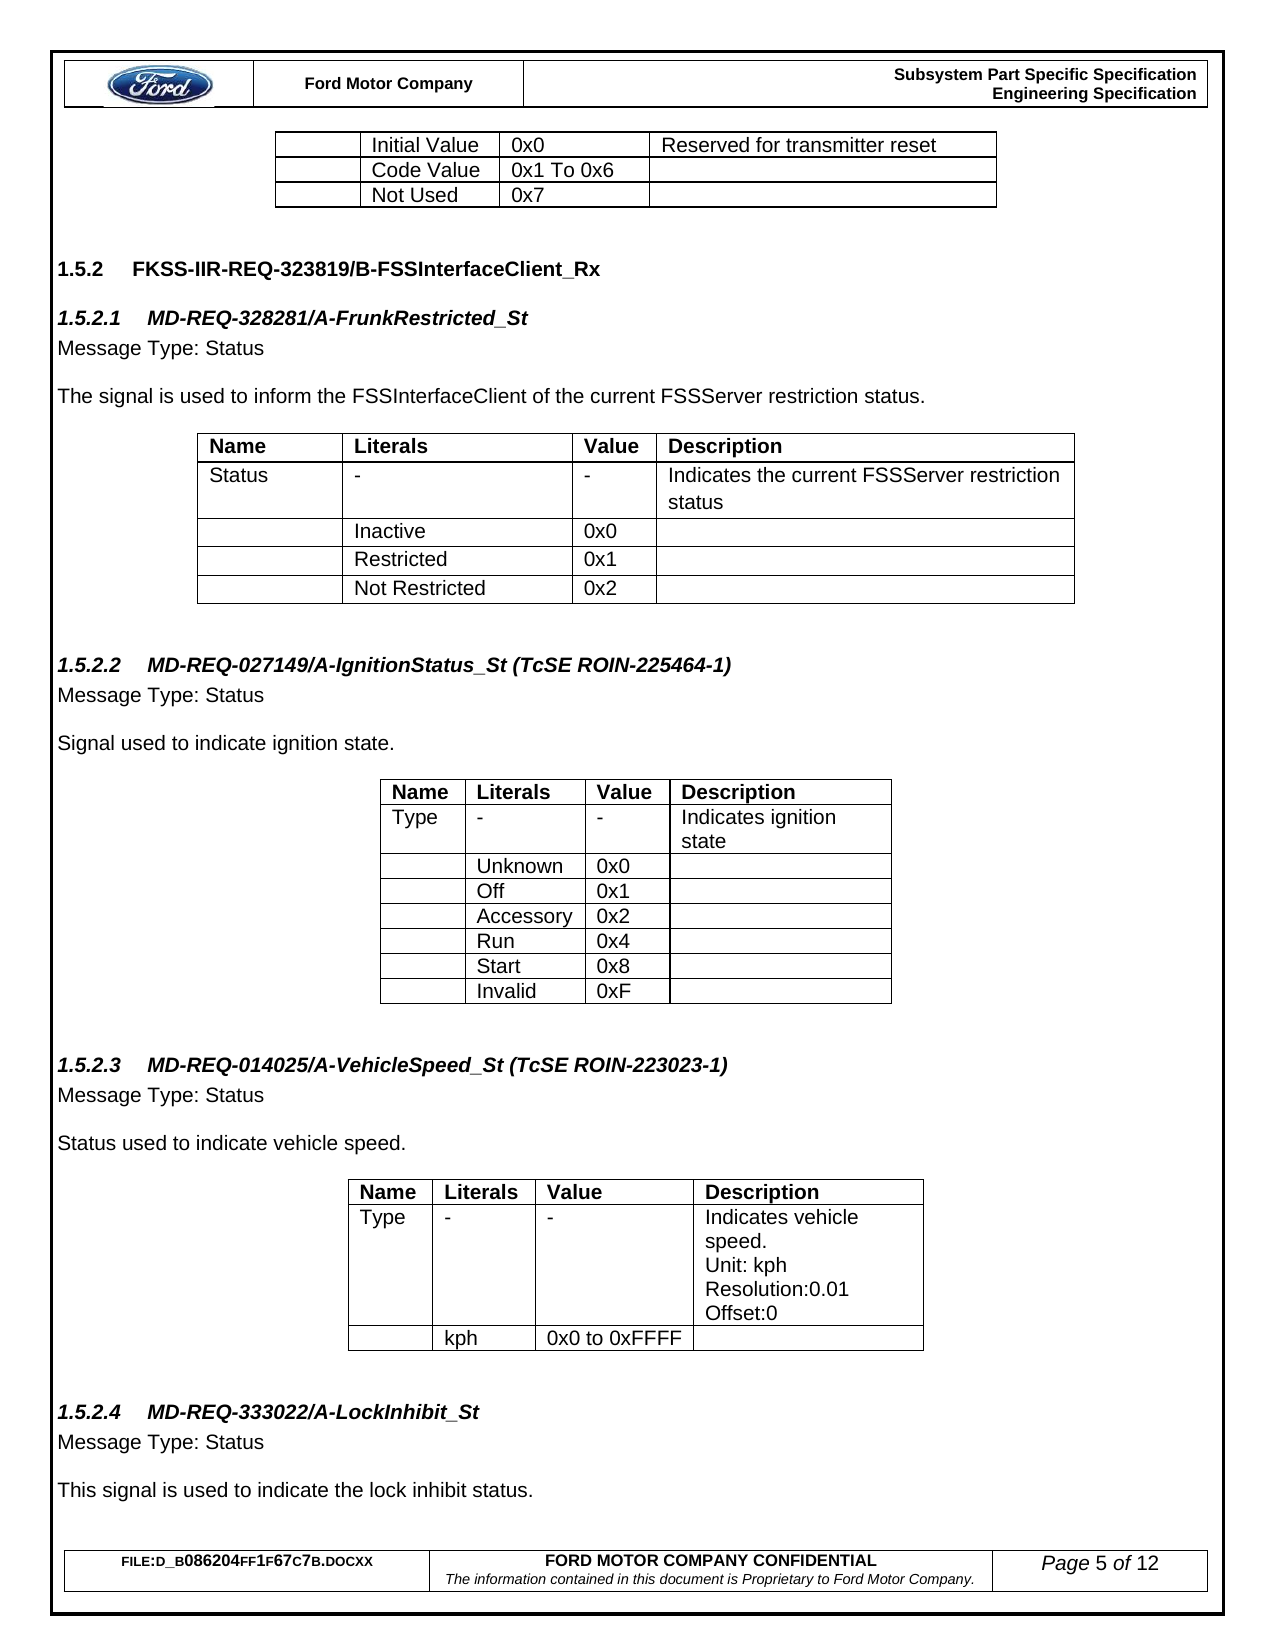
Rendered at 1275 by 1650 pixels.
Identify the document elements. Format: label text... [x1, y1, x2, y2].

text The signal is used to inform the FSSInterfaceClient of the current FSSServer restriction status. [57, 383, 1215, 407]
table_cell [198, 576, 342, 603]
table_cell 0x4 [586, 929, 669, 953]
text This signal is used to indicate the lock inhibit status. [57, 1478, 1215, 1502]
table_cell [381, 904, 465, 928]
subtitle MD-REQ-014025/A-VehicleSpeed_St (TcSE ROIN-223023-1) [57, 1053, 1215, 1077]
table_cell Indicates vehicle speed. Unit: kph Resolution:0.01 Offset:0 [694, 1205, 923, 1325]
table_cell Code Value [361, 158, 499, 181]
table_cell - [586, 805, 669, 853]
table_cell [650, 183, 996, 206]
table_cell [671, 904, 891, 928]
table_cell [276, 133, 360, 156]
table_cell [657, 576, 1074, 603]
table_cell 0x2 [586, 904, 669, 928]
table_cell Indicates the current FSSServer restriction status [657, 463, 1074, 517]
text Message Type: Status [57, 336, 1215, 359]
table_cell Unknown [466, 854, 585, 878]
table_cell [671, 879, 891, 903]
table_cell [381, 979, 465, 1003]
subtitle FKSS-IIR-REQ-323819/B-FSSInterfaceClient_Rx [57, 256, 1215, 280]
table_cell Inactive [343, 519, 572, 546]
table_cell 0x0 to 0xFFFF [536, 1326, 693, 1350]
table_cell [198, 547, 342, 574]
table_cell [650, 158, 996, 181]
text Message Type: Status [57, 683, 1215, 707]
table_cell 0x0 [573, 519, 656, 546]
table_cell Restricted [343, 547, 572, 574]
subtitle MD-REQ-333022/A-LockInhibit_St [57, 1400, 1215, 1424]
table_cell - [343, 463, 572, 517]
table_header Literals [466, 780, 585, 804]
table_cell 0x1 [573, 547, 656, 574]
table_cell Indicates ignition state [671, 805, 891, 853]
table_header Value [586, 780, 669, 804]
table_cell [694, 1326, 923, 1350]
table_cell 0x1 [586, 879, 669, 903]
table_header Name [349, 1180, 432, 1204]
table_cell - [466, 805, 585, 853]
table_cell [381, 854, 465, 878]
table_header Value [573, 434, 656, 461]
table_cell 0x8 [586, 954, 669, 978]
table_header Description [671, 780, 891, 804]
table_cell kph [433, 1326, 535, 1350]
table_cell [381, 954, 465, 978]
table_cell 0x0 [500, 133, 649, 156]
table_header Literals [343, 434, 572, 461]
table_cell Type [349, 1205, 432, 1325]
table_header Literals [433, 1180, 535, 1204]
table_cell [671, 979, 891, 1003]
table_cell [276, 183, 360, 206]
table_cell - [536, 1205, 693, 1325]
table_cell [349, 1326, 432, 1350]
table_cell Invalid [466, 979, 585, 1003]
table_cell Reserved for transmitter reset [650, 133, 996, 156]
table_cell [198, 519, 342, 546]
table_cell Start [466, 954, 585, 978]
table_cell 0x0 [586, 854, 669, 878]
table_cell Type [381, 805, 465, 853]
table_cell [671, 954, 891, 978]
table_cell [657, 547, 1074, 574]
text Message Type: Status [57, 1430, 1215, 1454]
table_header Name [381, 780, 465, 804]
subtitle MD-REQ-328281/A-FrunkRestricted_St [57, 305, 1215, 329]
table_cell Not Used [361, 183, 499, 206]
table_cell Status [198, 463, 342, 517]
text Signal used to indicate ignition state. [57, 731, 1215, 755]
table_cell Initial Value [361, 133, 499, 156]
text Message Type: Status [57, 1083, 1215, 1107]
table_cell Run [466, 929, 585, 953]
table_header Description [657, 434, 1074, 461]
table_header Value [536, 1180, 693, 1204]
table_cell - [573, 463, 656, 517]
table_cell 0x1 To 0x6 [500, 158, 649, 181]
table_cell 0x7 [500, 183, 649, 206]
table_cell [381, 879, 465, 903]
text Status used to indicate vehicle speed. [57, 1131, 1215, 1155]
table_cell 0xF [586, 979, 669, 1003]
subtitle MD-REQ-027149/A-IgnitionStatus_St (TcSE ROIN-225464-1) [57, 653, 1215, 677]
table_cell [657, 519, 1074, 546]
table_cell 0x2 [573, 576, 656, 603]
table_cell Off [466, 879, 585, 903]
table_cell [381, 929, 465, 953]
table_cell [671, 854, 891, 878]
table_header Name [198, 434, 342, 461]
table_cell [671, 929, 891, 953]
table_cell [276, 158, 360, 181]
picture [103, 61, 215, 107]
table_cell - [433, 1205, 535, 1325]
table_header Description [694, 1180, 923, 1204]
table_cell Not Restricted [343, 576, 572, 603]
table_cell Accessory [466, 904, 585, 928]
